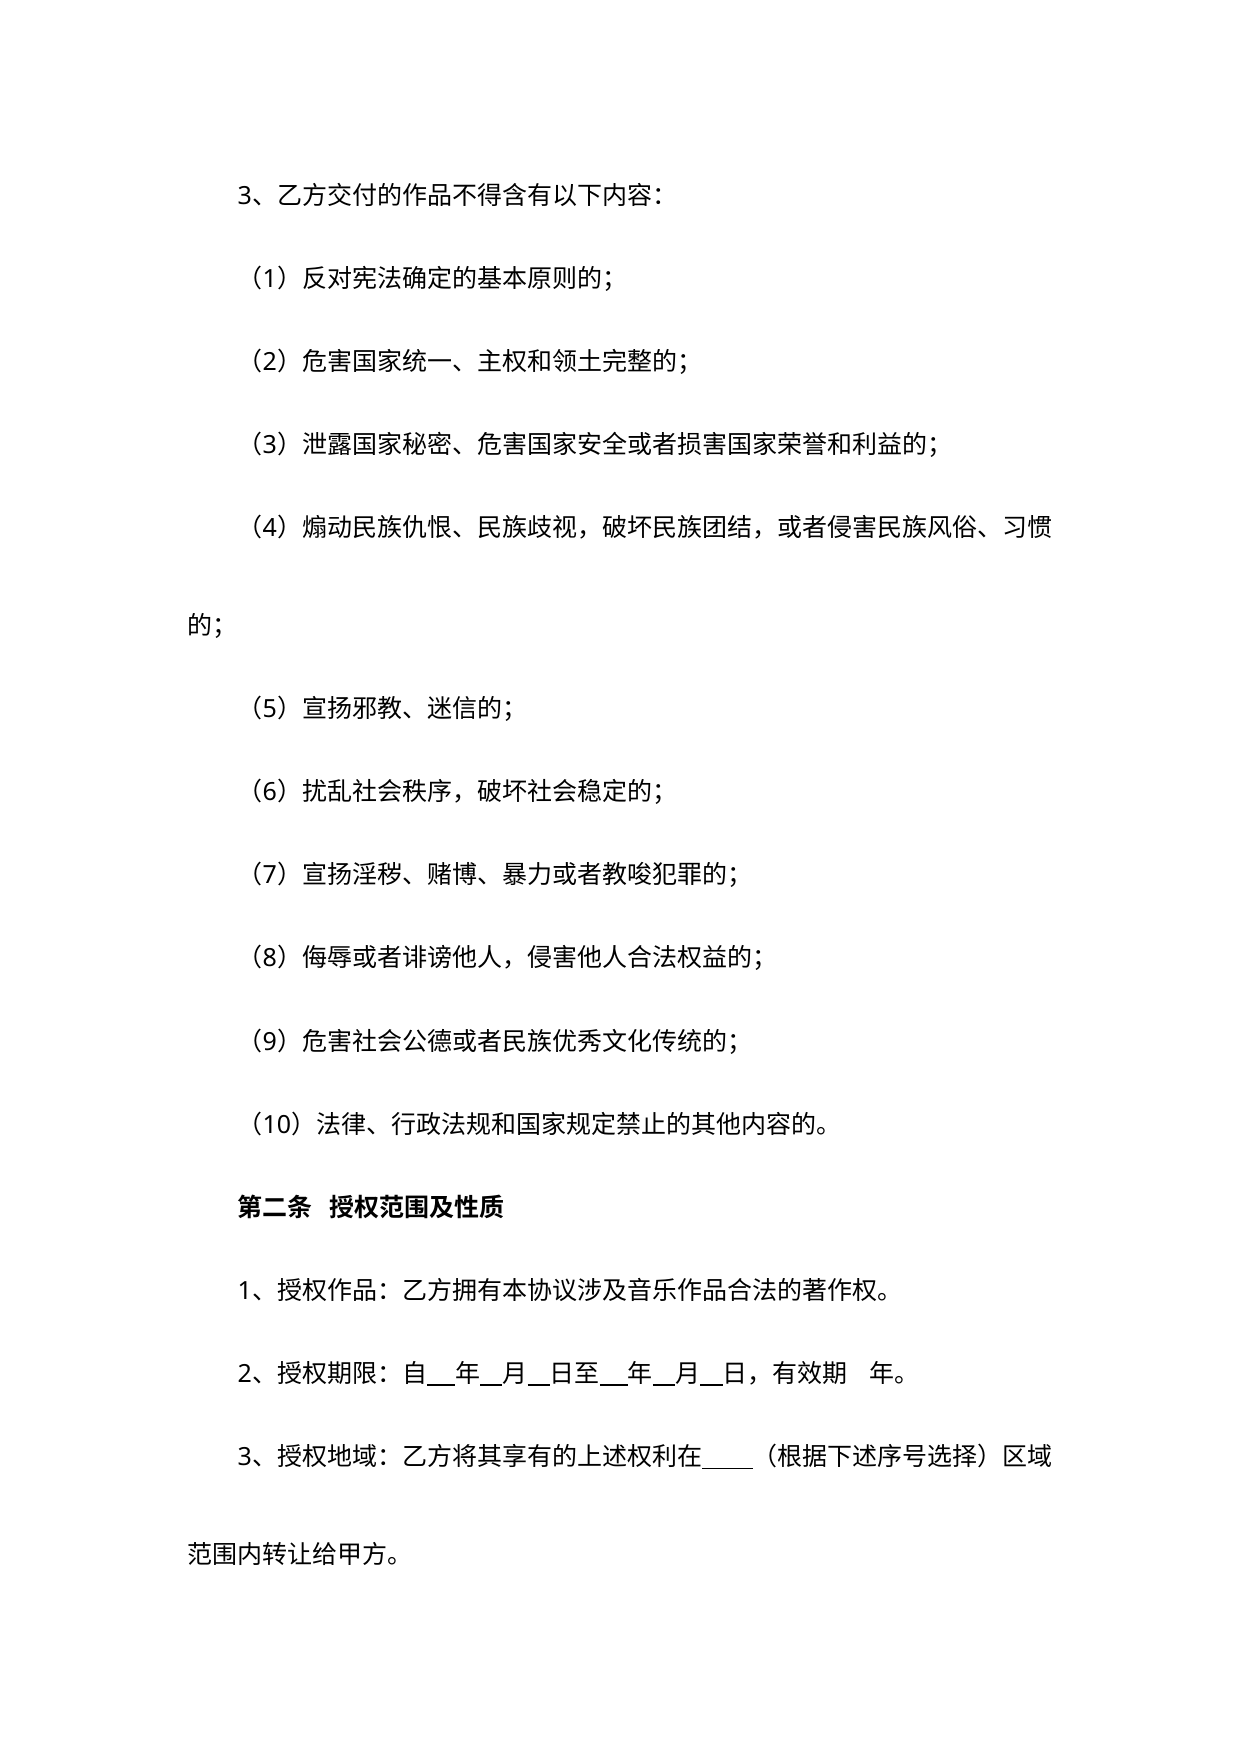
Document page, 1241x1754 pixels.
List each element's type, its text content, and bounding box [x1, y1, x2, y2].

text （5）宣扬邪教、迷信的； [187, 674, 1053, 739]
text （2）危害国家统一、主权和领土完整的； [187, 327, 1053, 392]
text （10）法律、行政法规和国家规定禁止的其他内容的。 [187, 1090, 1053, 1155]
text （4）煽动民族仇恨、民族歧视，破坏民族团结，或者侵害民族风俗、习惯的； [187, 493, 1053, 656]
text （3）泄露国家秘密、危害国家安全或者损害国家荣誉和利益的； [187, 410, 1053, 475]
text 2、授权期限：自 年 月 日至 年 月 日，有效期 年。 [187, 1339, 1053, 1404]
text （7）宣扬淫秽、赌博、暴力或者教唆犯罪的； [187, 840, 1053, 905]
text （1）反对宪法确定的基本原则的； [187, 244, 1053, 309]
text （6）扰乱社会秩序，破坏社会稳定的； [187, 757, 1053, 822]
text 3、授权地域：乙方将其享有的上述权利在 （根据下述序号选择）区域范围内转让给甲方。 [187, 1422, 1053, 1585]
text （8）侮辱或者诽谤他人，侵害他人合法权益的； [187, 923, 1053, 988]
text 3、乙方交付的作品不得含有以下内容： [187, 161, 1053, 226]
text 1、授权作品：乙方拥有本协议涉及音乐作品合法的著作权。 [187, 1256, 1053, 1321]
text （9）危害社会公德或者民族优秀文化传统的； [187, 1007, 1053, 1072]
text 第二条 授权范围及性质 [187, 1173, 1053, 1238]
